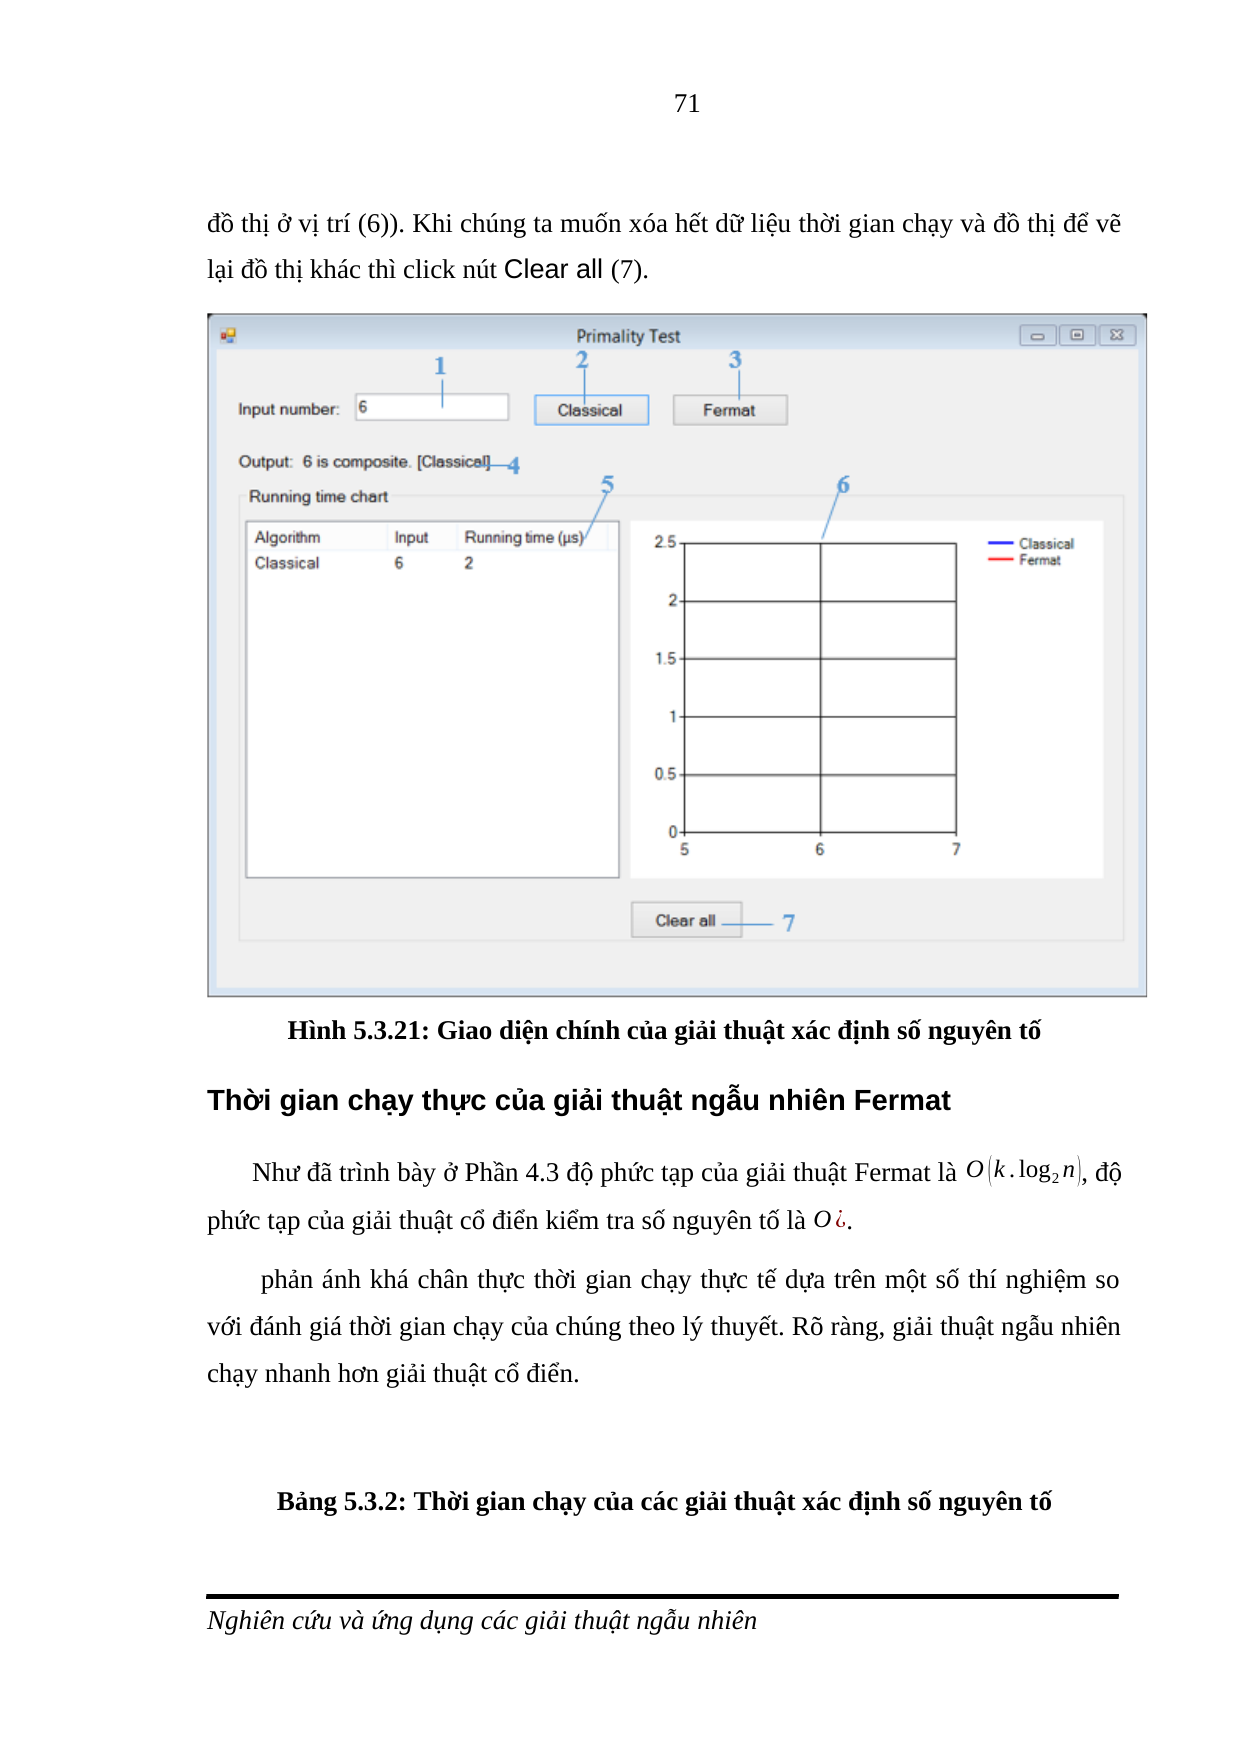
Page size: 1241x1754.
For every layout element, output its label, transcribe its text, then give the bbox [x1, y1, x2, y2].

text Thời gian chạy thực của giải thuật ngẫu nhiên Fermat [207, 1083, 1122, 1117]
text Như đã trình bày ở Phần 4.3 độ phức tạp của giải thuật Fermat là , độ phức tạp của giải thuật cổ điển kiểm tra số nguyên tố là . [207, 1154, 1122, 1236]
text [207, 207, 1122, 285]
